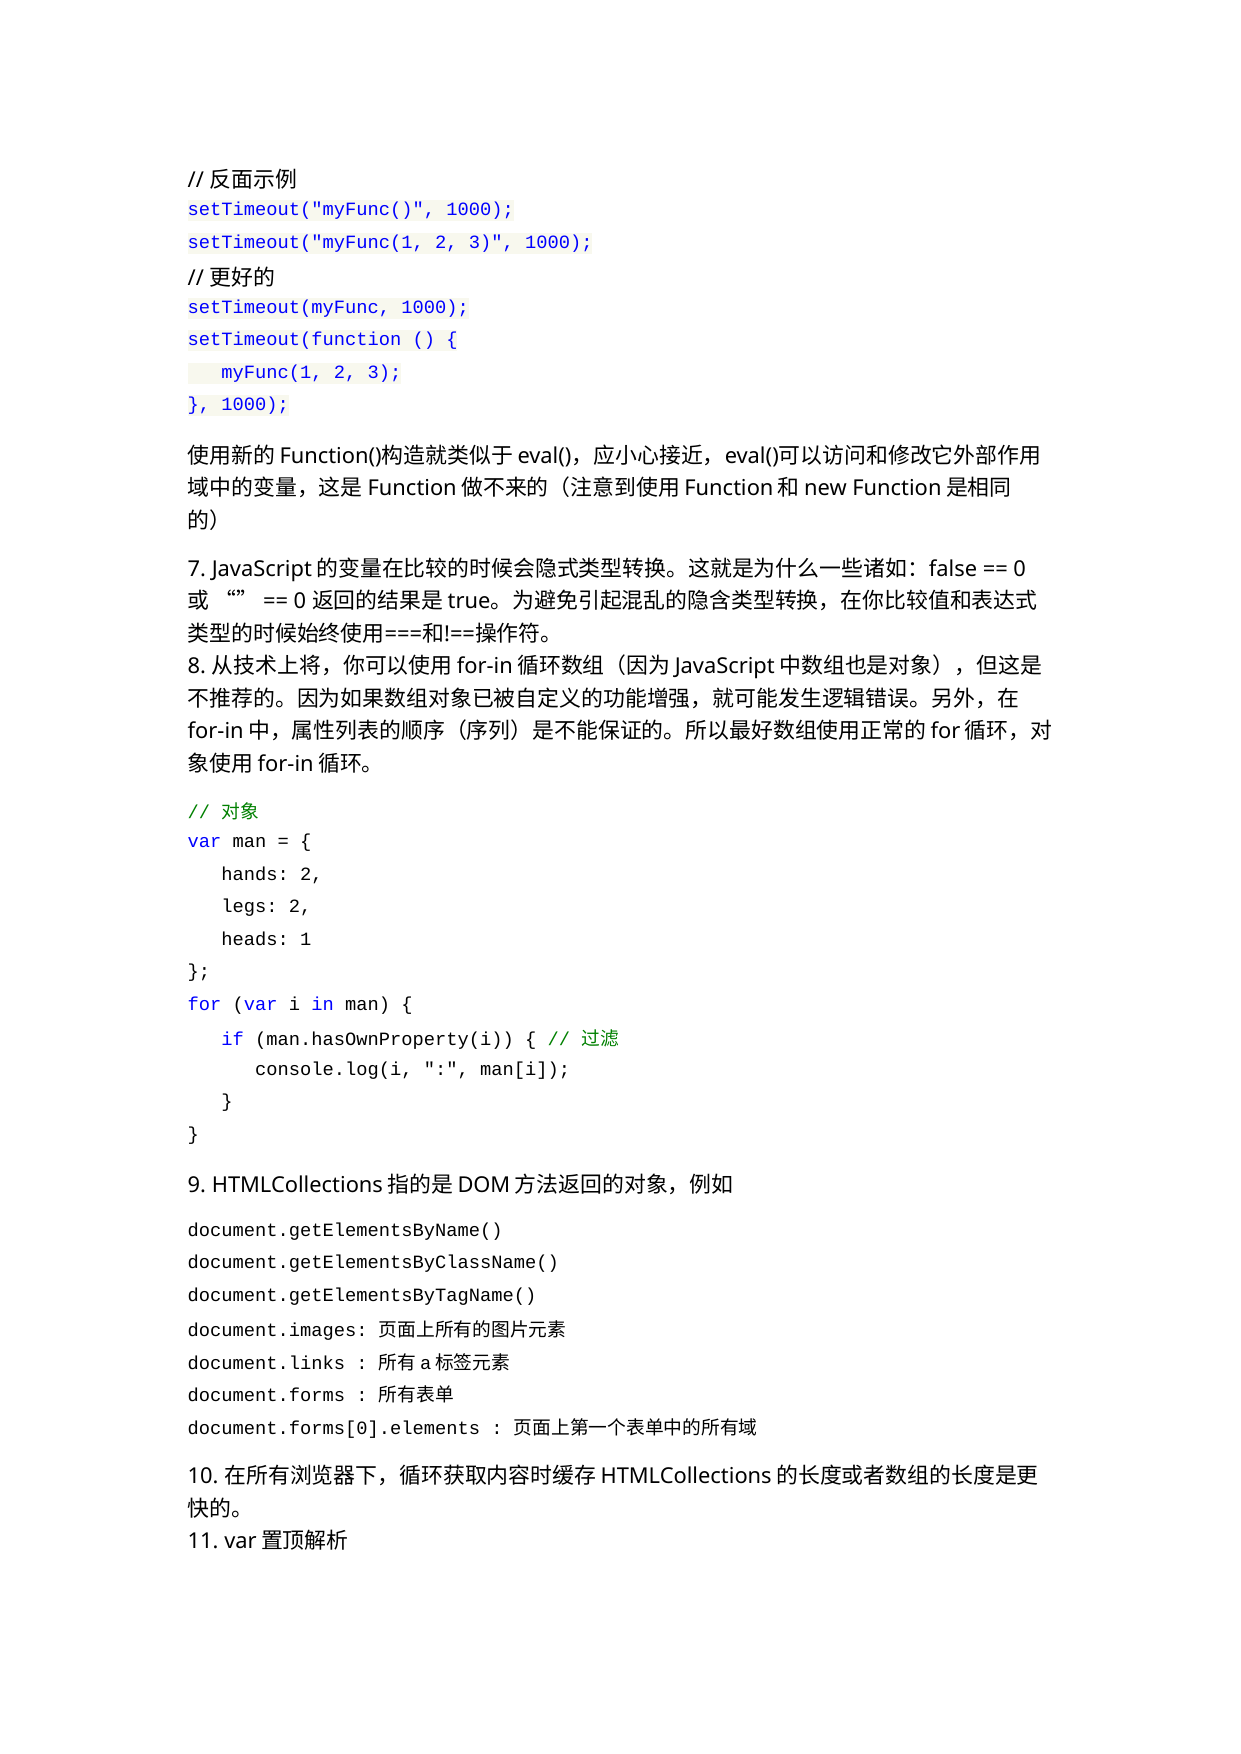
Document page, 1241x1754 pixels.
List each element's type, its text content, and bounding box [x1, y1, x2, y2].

text for (var i in man) { if (man.hasOwnProperty(i)) { // 过滤 console.log(i, ":", man[i]); } } [187, 989, 1053, 1151]
text document.images: 页面上所有的图片元素 document.links : 所有a标签元素 document.forms : 所有表单 document.forms[0].elements : 页面上第一个表单中的所有域 [187, 1313, 1053, 1443]
list var置顶解析 [187, 1523, 1053, 1556]
list HTMLCollections指的是DOM方法返回的对象，例如 [187, 1167, 1053, 1199]
text // 反面示例 setTimeout("myFunc()", 1000); setTimeout("myFunc(1, 2, 3)", 1000); // 更好的 setTimeout(myFunc, 1000); setTimeout(function () { myFunc(1, 2, 3); }, 1000); [187, 162, 1053, 422]
text // 对象 var man = { hands: 2, legs: 2, heads: 1 }; [187, 794, 1053, 989]
list JavaScript的变量在比较的时候会隐式类型转换。这就是为什么一些诸如：false == 0 或 “” == 0 返回的结果是true。为避免引起混乱的隐含类型转换，在你比较值和表达式类型的时候始终使用===和!==操作符。 [187, 551, 1053, 648]
list 在所有浏览器下，循环获取内容时缓存HTMLCollections的长度或者数组的长度是更快的。 [187, 1458, 1053, 1523]
text 使用新的Function()构造就类似于eval()，应小心接近，eval()可以访问和修改它外部作用域中的变量，这是 Function做不来的（注意到使用Function和new Function是相同的） [187, 438, 1053, 535]
list 从技术上将，你可以使用for-in循环数组（因为JavaScript中数组也是对象），但这是不推荐的。因为如果数组对象已被自定义的功能增强，就可能发生逻辑错误。另外，在for-in中，属性列表的顺序（序列）是不能保证的。所以最好数组使用正常的for循环，对象使用for-in循环。 [187, 648, 1053, 778]
text document.getElementsByName() document.getElementsByClassName() document.getElementsByTagName() [187, 1215, 1053, 1313]
